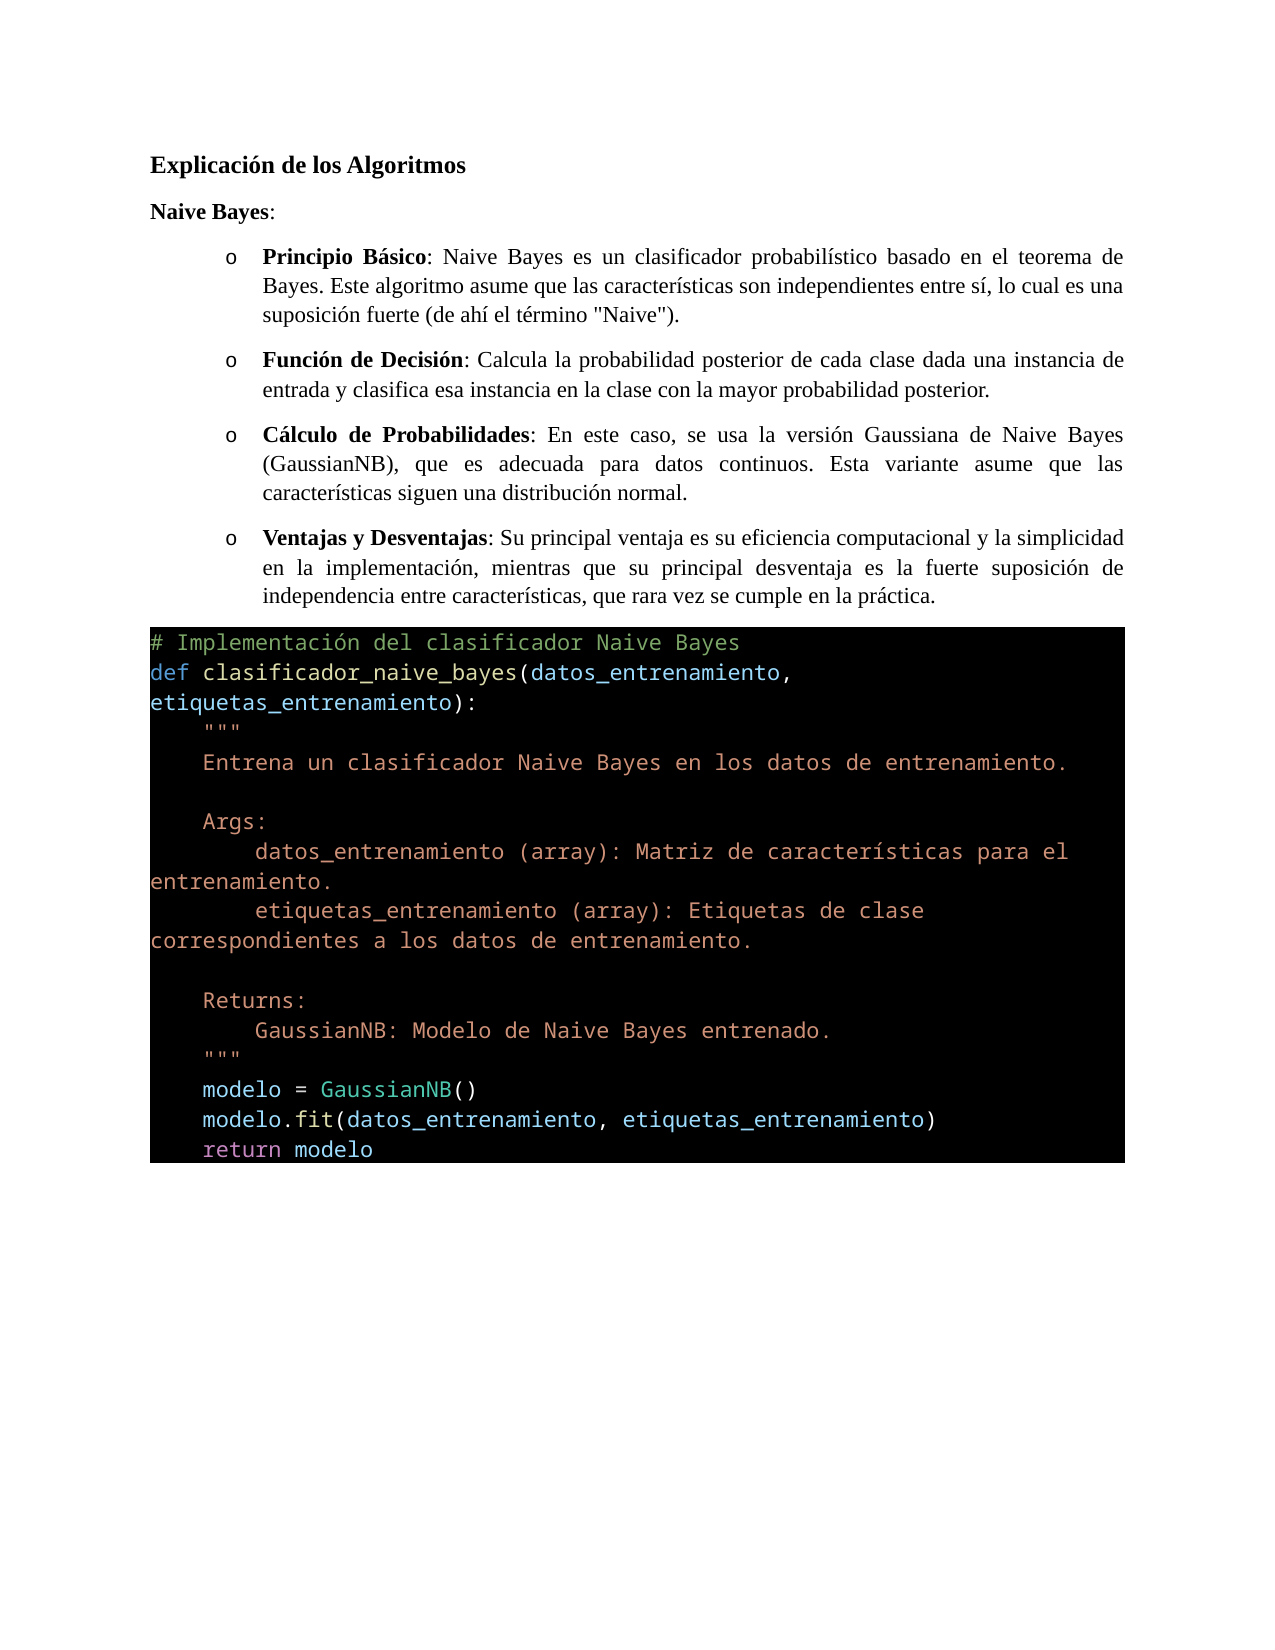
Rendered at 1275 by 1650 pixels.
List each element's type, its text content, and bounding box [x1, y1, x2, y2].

text modelo.fit(datos_entrenamiento, etiquetas_entrenamiento) [150, 1104, 1125, 1134]
text Returns: [150, 985, 1125, 1014]
text datos_entrenamiento (array): Matriz de características para el entrenamiento. [150, 836, 1125, 895]
text # Implementación del clasificador Naive Bayes [150, 627, 1125, 657]
list Cálculo de Probabilidades: En este caso, se usa la versión Gaussiana de Naive Bayes (GaussianNB), que es adecuada para datos continuos. Esta variante asume que las características siguen una distribución normal. [225, 421, 1125, 505]
text def clasificador_naive_bayes(datos_entrenamiento, etiquetas_entrenamiento): [150, 657, 1125, 717]
text Entrena un clasificador Naive Bayes en los datos de entrenamiento. [150, 746, 1125, 776]
text """ [150, 1044, 1125, 1074]
text etiquetas_entrenamiento (array): Etiquetas de clase correspondientes a los datos de entrenamiento. [150, 895, 1125, 955]
text Naive Bayes: [150, 198, 1125, 224]
text return modelo [150, 1134, 1125, 1163]
list Principio Básico: Naive Bayes es un clasificador probabilístico basado en el teorema de Bayes. Este algoritmo asume que las características son independientes entre sí, lo cual es una suposición fuerte (de ahí el término "Naive"). [225, 243, 1125, 327]
text Args: [150, 806, 1125, 836]
text """ [150, 717, 1125, 746]
text modelo = GaussianNB() [150, 1074, 1125, 1104]
text Explicación de los Algoritmos [150, 150, 1125, 179]
list Ventajas y Desventajas: Su principal ventaja es su eficiencia computacional y la simplicidad en la implementación, mientras que su principal desventaja es la fuerte suposición de independencia entre características, que rara vez se cumple en la práctica. [225, 524, 1125, 608]
text GaussianNB: Modelo de Naive Bayes entrenado. [150, 1014, 1125, 1044]
list Función de Decisión: Calcula la probabilidad posterior de cada clase dada una instancia de entrada y clasifica esa instancia en la clase con la mayor probabilidad posterior. [225, 346, 1125, 402]
